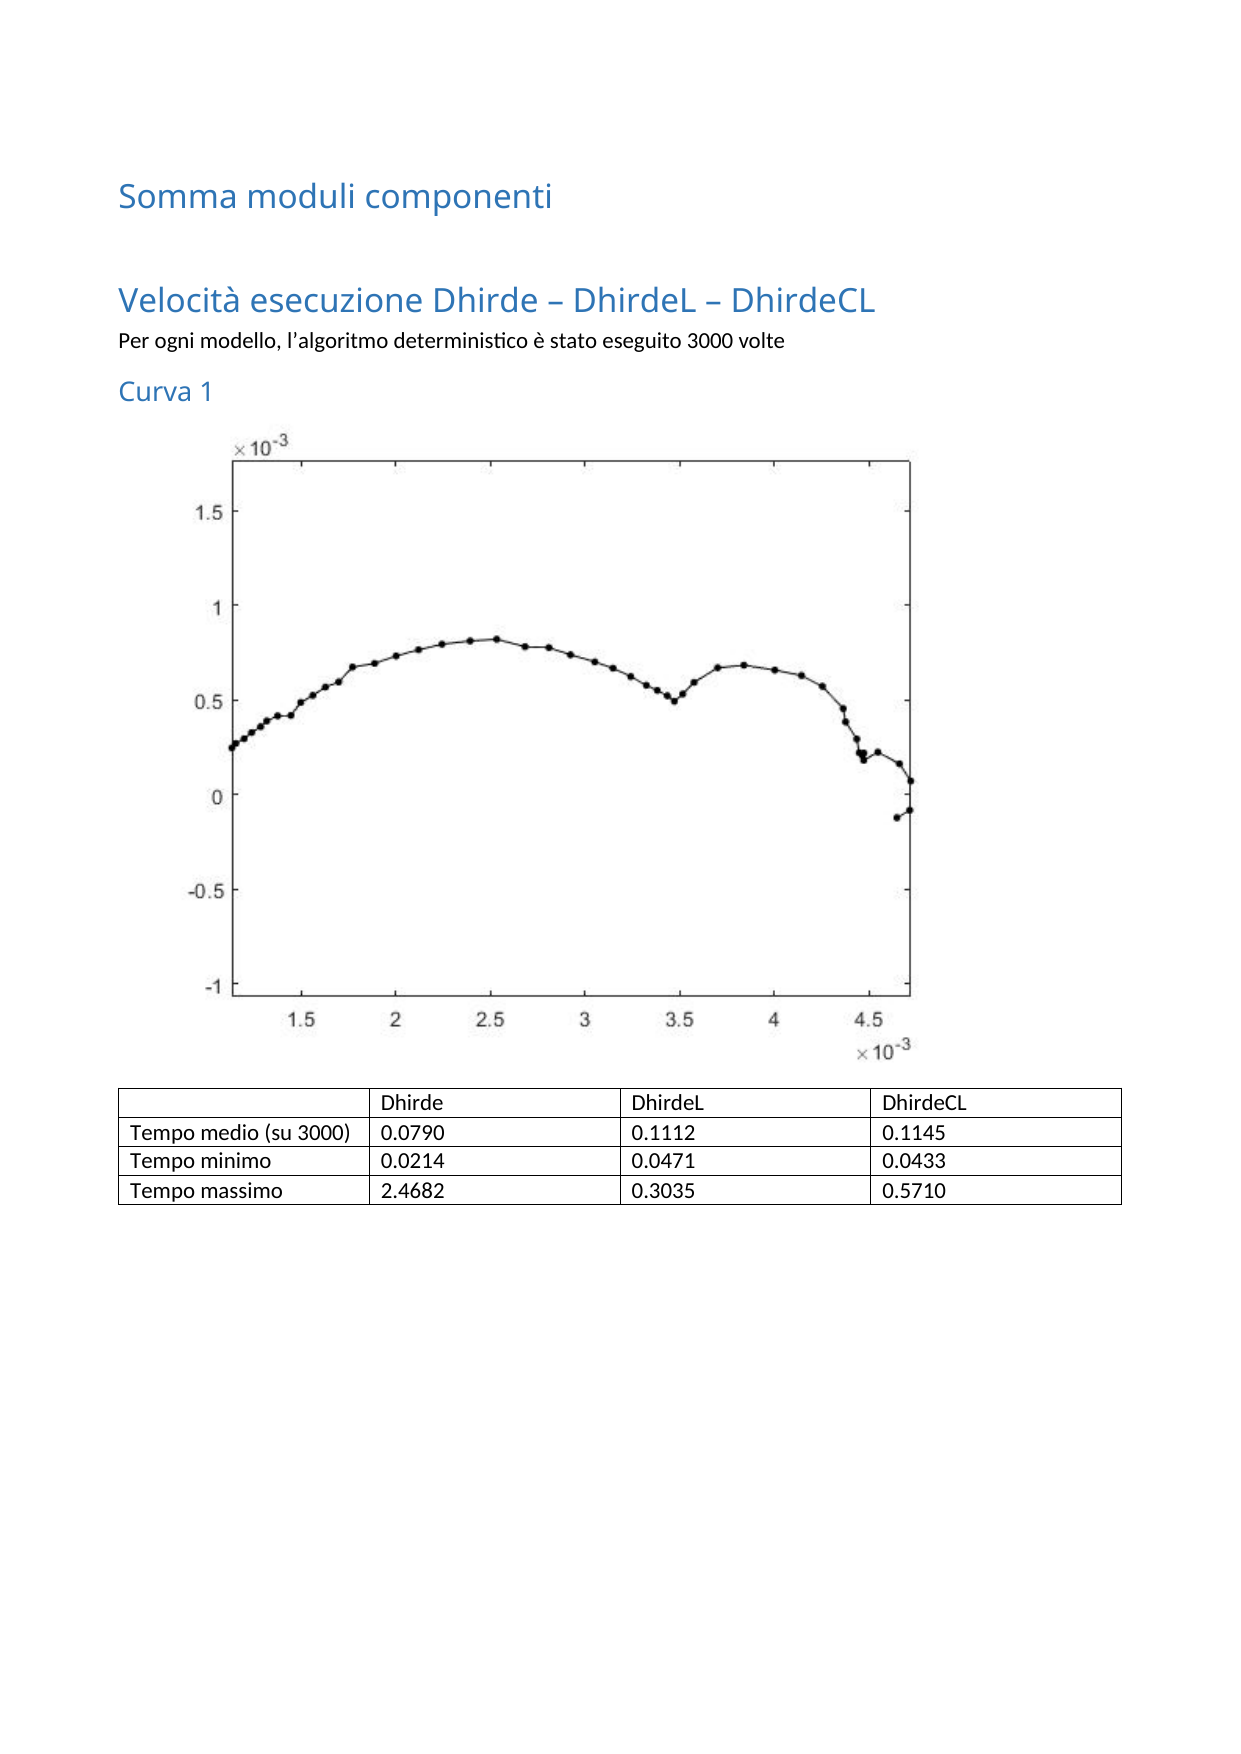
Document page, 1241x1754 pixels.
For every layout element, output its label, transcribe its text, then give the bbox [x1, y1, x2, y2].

table_cell 2.4682 [370, 1176, 620, 1204]
subtitle Somma moduli componenti [118, 173, 1122, 218]
table_cell 0.5710 [871, 1176, 1121, 1204]
table_cell 0.0471 [621, 1147, 870, 1175]
table_cell Tempo minimo [119, 1147, 369, 1175]
subtitle Curva 1 [118, 373, 1122, 409]
table_cell 0.1112 [621, 1118, 870, 1146]
subtitle Velocità esecuzione Dhirde – DhirdeL – DhirdeCL [118, 277, 1122, 322]
table_cell 0.0433 [871, 1147, 1121, 1175]
table_cell Tempo massimo [119, 1176, 369, 1204]
table_header DhirdeCL [871, 1089, 1121, 1117]
table_cell 0.0790 [370, 1118, 620, 1146]
table_cell 0.0214 [370, 1147, 620, 1175]
text Per ogni modello, l’algoritmo deterministico è stato eseguito 3000 volte [118, 326, 1122, 354]
table_cell Tempo medio (su 3000) [119, 1118, 369, 1146]
table_cell 0.3035 [621, 1176, 870, 1204]
picture [118, 412, 994, 1069]
table_cell 0.1145 [871, 1118, 1121, 1146]
table_header Dhirde [370, 1089, 620, 1117]
table_header DhirdeL [621, 1089, 870, 1117]
table_header [119, 1089, 369, 1117]
